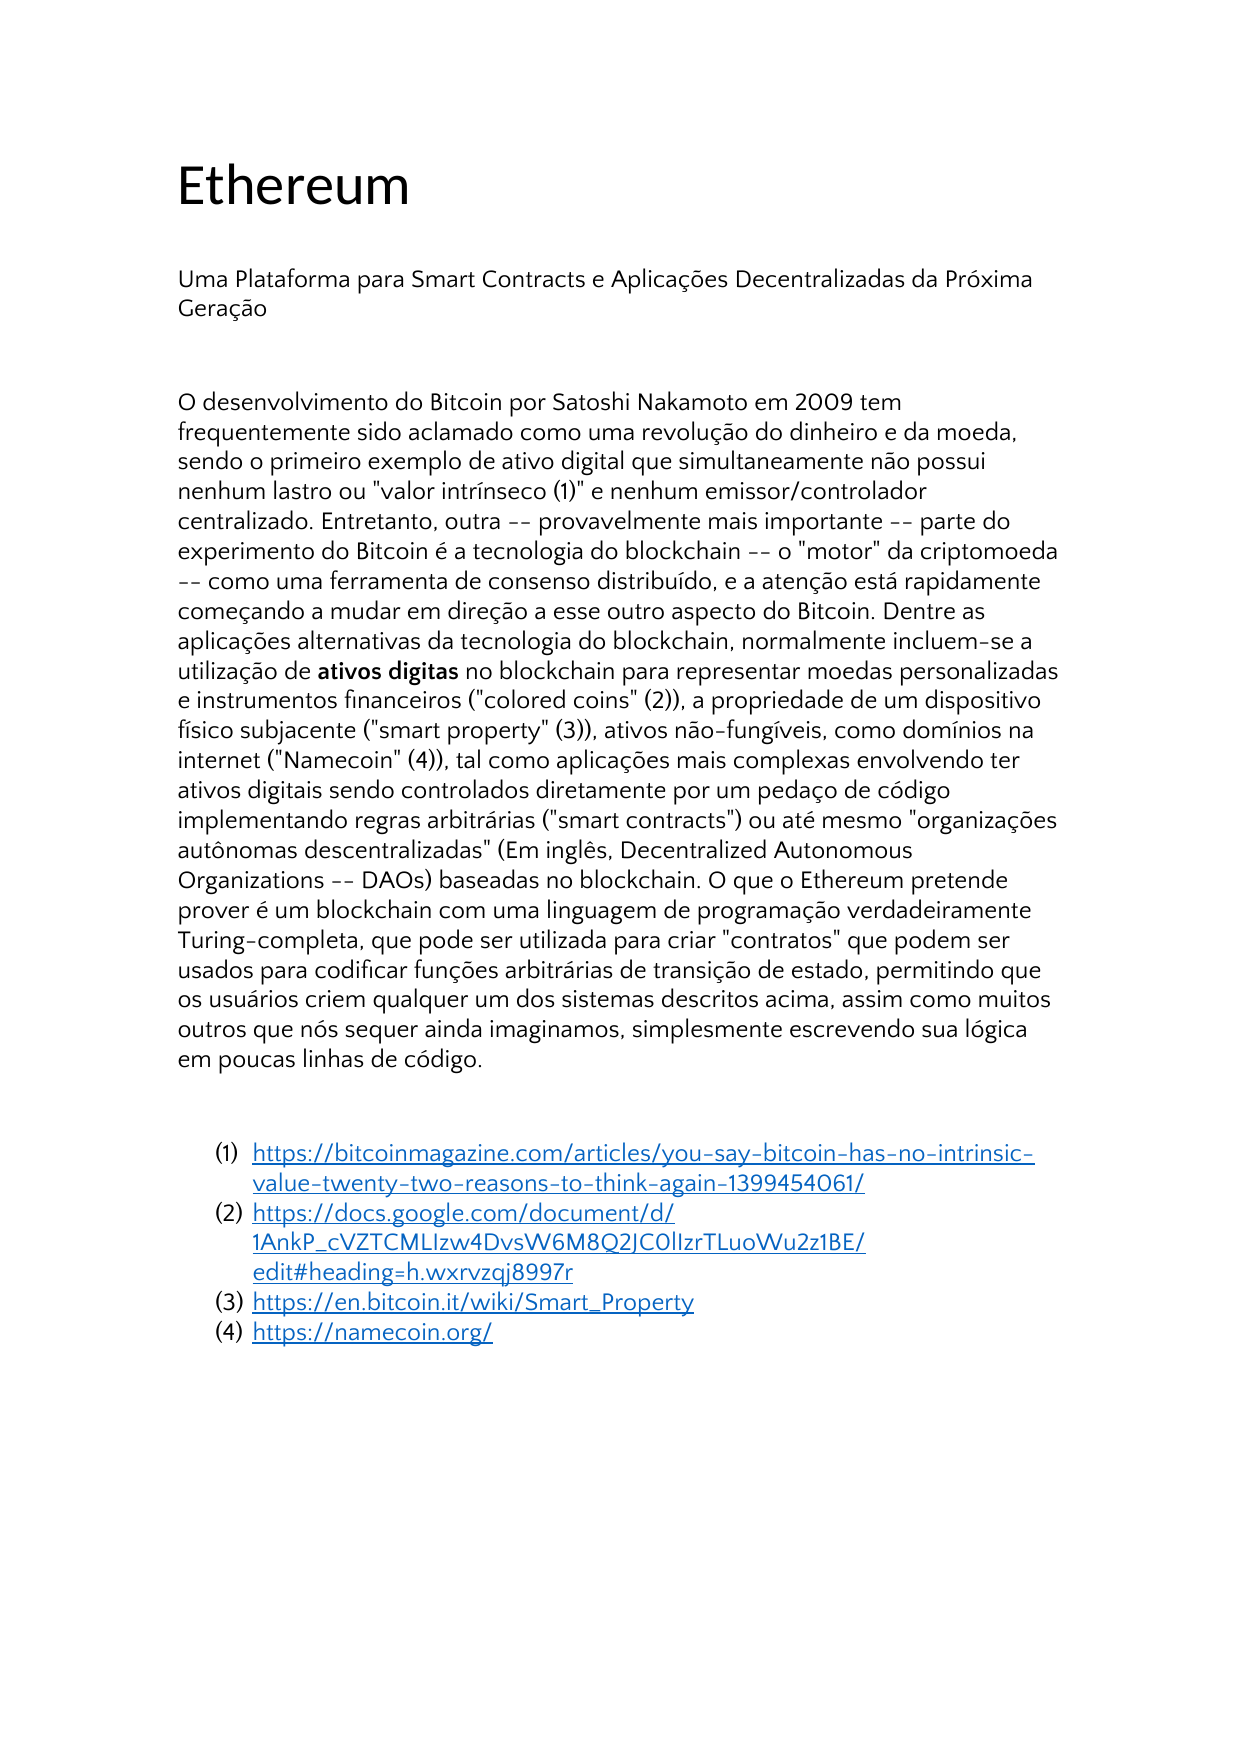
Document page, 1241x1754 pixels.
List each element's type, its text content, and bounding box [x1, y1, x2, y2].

list https://bitcoinmagazine.com/articles/you-say-bitcoin-has-no-intrinsic-value-twenty-two-reasons-to-think-again-1399454061/ [215, 1140, 1063, 1197]
title Ethereum [177, 148, 1063, 219]
list https://en.bitcoin.it/wiki/Smart_Property [215, 1289, 1063, 1317]
text Uma Plataforma para Smart Contracts e Aplicações Decentralizadas da Próxima Geração [177, 266, 1063, 323]
list https://docs.google.com/document/d/1AnkP_cVZTCMLIzw4DvsW6M8Q2JC0lIzrTLuoWu2z1BE/edit#heading=h.wxrvzqj8997r [215, 1200, 1063, 1287]
list https://namecoin.org/ [215, 1319, 1063, 1347]
text O desenvolvimento do Bitcoin por Satoshi Nakamoto em 2009 tem frequentemente sido aclamado como uma revolução do dinheiro e da moeda, sendo o primeiro exemplo de ativo digital que simultaneamente não possui nenhum lastro ou "valor intrínseco (1)" e nenhum emissor/controlador centralizado. Entretanto, outra -- provavelmente mais importante -- parte do experimento do Bitcoin é a tecnologia do blockchain -- o "motor" da criptomoeda -- como uma ferramenta de consenso distribuído, e a atenção está rapidamente começando a mudar em direção a esse outro aspecto do Bitcoin. Dentre as aplicações alternativas da tecnologia do blockchain, normalmente incluem-se a utilização de ativos digitas no blockchain para representar moedas personalizadas e instrumentos financeiros ("colored coins" (2)), a propriedade de um dispositivo físico subjacente ("smart property" (3)), ativos não-fungíveis, como domínios na internet ("Namecoin" (4)), tal como aplicações mais complexas envolvendo ter ativos digitais sendo controlados diretamente por um pedaço de código implementando regras arbitrárias ("smart contracts") ou até mesmo "organizações autônomas descentralizadas" (Em inglês, Decentralized Autonomous Organizations -- DAOs) baseadas no blockchain. O que o Ethereum pretende prover é um blockchain com uma linguagem de programação verdadeiramente Turing-completa, que pode ser utilizada para criar "contratos" que podem ser usados para codificar funções arbitrárias de transição de estado, permitindo que os usuários criem qualquer um dos sistemas descritos acima, assim como muitos outros que nós sequer ainda imaginamos, simplesmente escrevendo sua lógica em poucas linhas de código. [177, 389, 1063, 1074]
